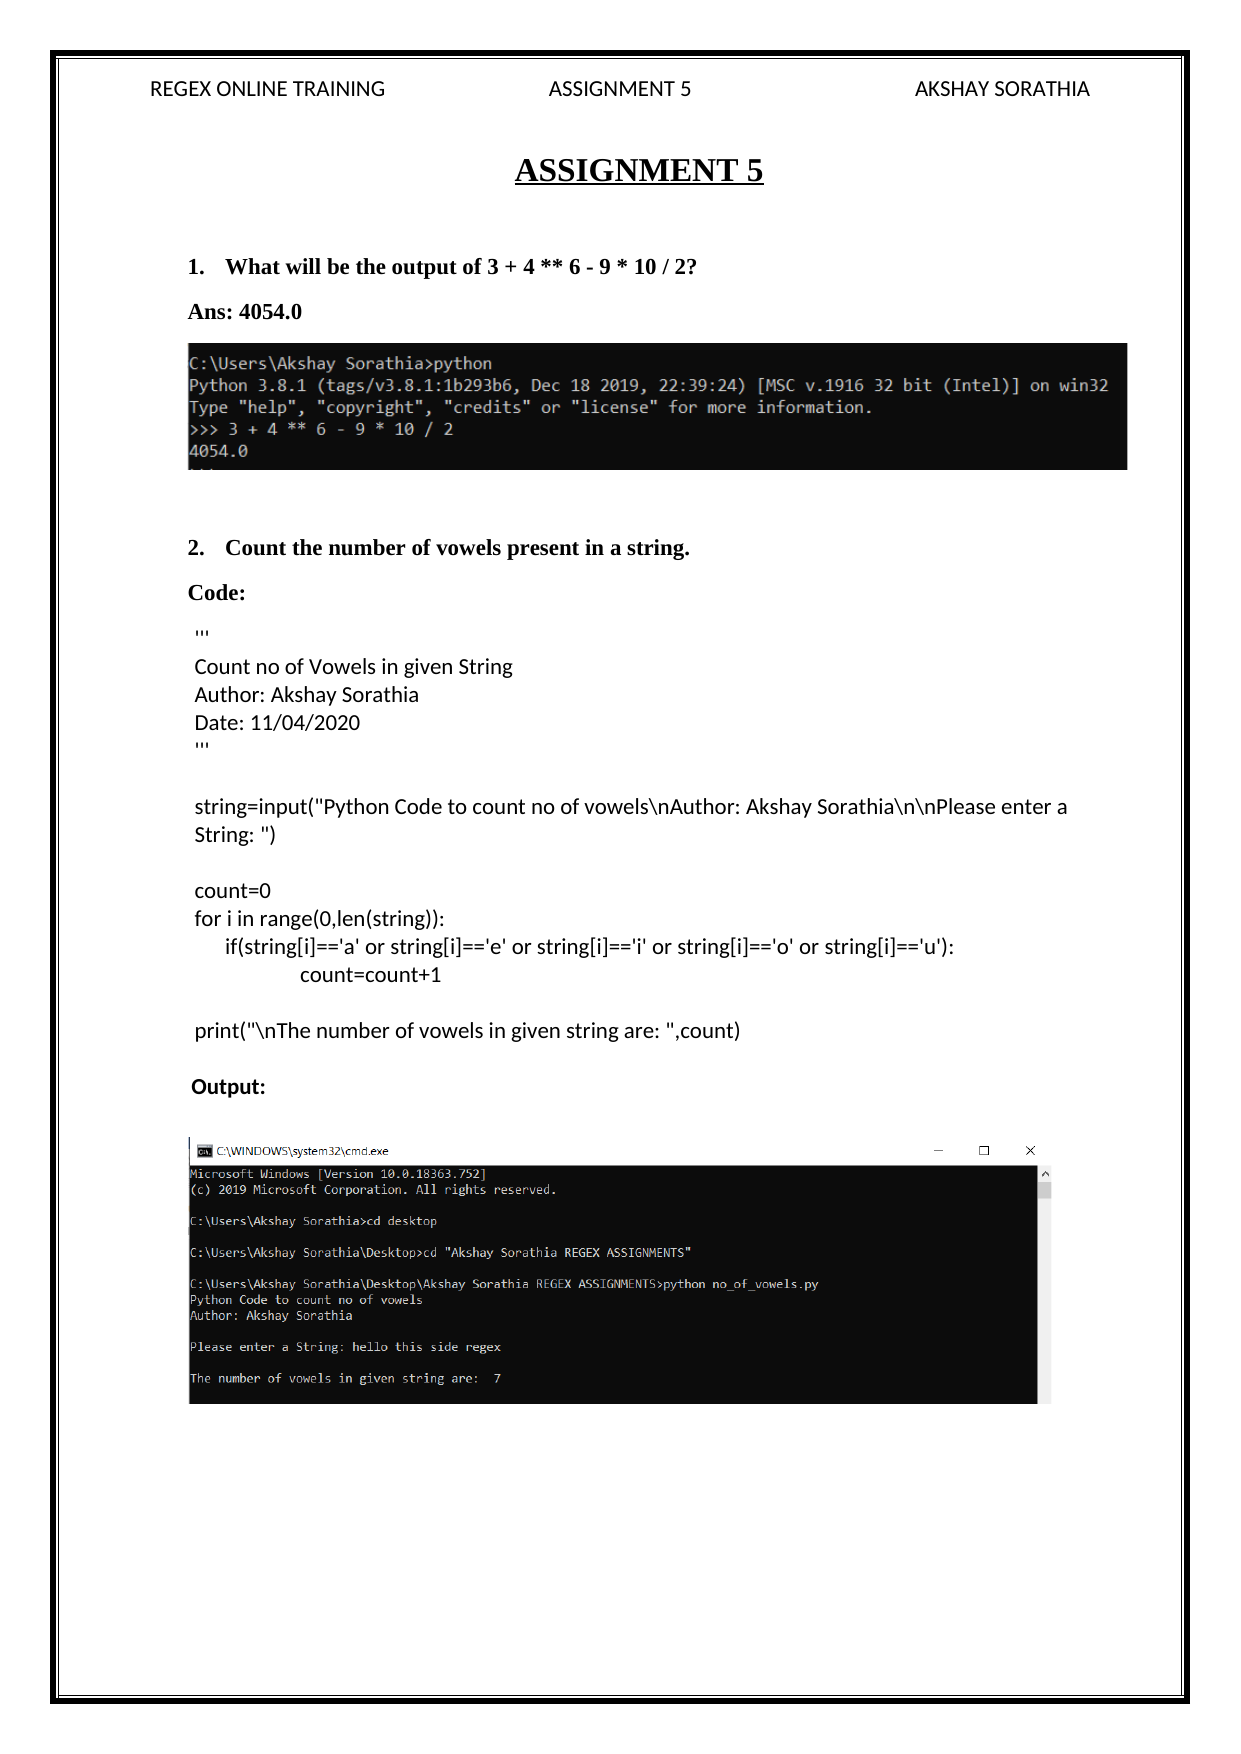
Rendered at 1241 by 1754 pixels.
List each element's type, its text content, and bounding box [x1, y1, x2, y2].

list Count the number of vowels present in a string. [187, 533, 1090, 560]
text Count no of Vowels in given String [194, 652, 1090, 680]
text if(string[i]=='a' or string[i]=='e' or string[i]=='i' or string[i]=='o' or string[i]=='u'): [194, 932, 1090, 960]
text count=0 [194, 876, 1090, 904]
text ASSIGNMENT 5 [187, 150, 1090, 188]
text string=input("Python Code to count no of vowels\nAuthor: Akshay Sorathia\n\nPlease enter a String: ") [194, 792, 1090, 848]
list What will be the output of 3 + 4 ** 6 - 9 * 10 / 2? [187, 253, 1090, 279]
text count=count+1 [194, 960, 1090, 988]
text ''' [194, 736, 1090, 764]
text Date: 11/04/2020 [194, 708, 1090, 736]
text Output: [150, 1072, 1090, 1100]
text Ans: 4054.0 [187, 298, 1090, 324]
text Author: Akshay Sorathia [194, 680, 1090, 708]
text ''' [194, 624, 1090, 652]
text for i in range(0,len(string)): [194, 904, 1090, 932]
picture [187, 343, 1128, 470]
picture [188, 1137, 1052, 1404]
text Code: [187, 579, 1090, 605]
text print("\nThe number of vowels in given string are: ",count) [194, 1016, 1090, 1044]
